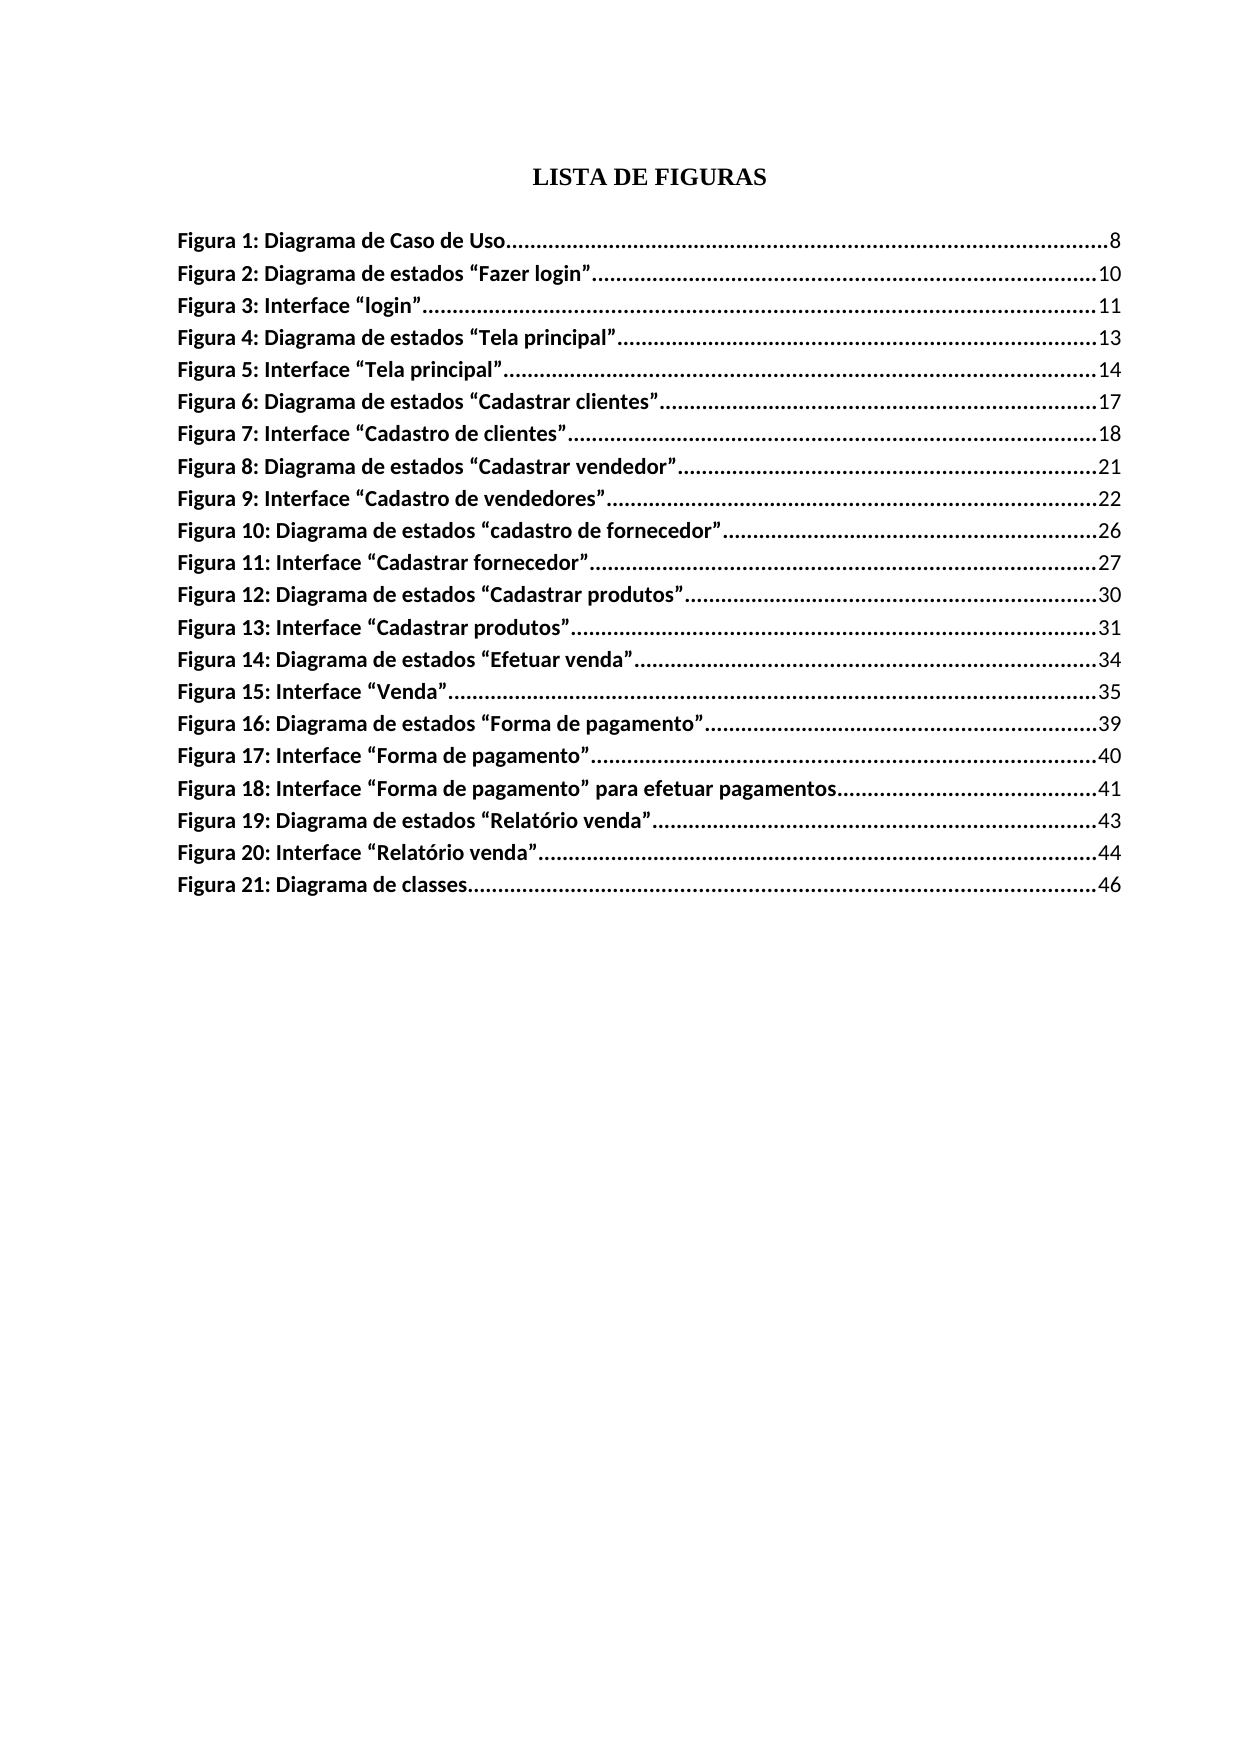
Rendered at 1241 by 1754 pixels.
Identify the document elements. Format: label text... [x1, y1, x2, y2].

text Figura 5: Interface “Tela principal” 14 [177, 355, 1122, 383]
text Figura 9: Interface “Cadastro de vendedores” 22 [177, 484, 1122, 512]
text Figura 12: Diagrama de estados “Cadastrar produtos” 30 [177, 581, 1122, 608]
text Figura 16: Diagrama de estados “Forma de pagamento” 39 [177, 709, 1122, 737]
text Figura 20: Interface “Relatório venda” 44 [177, 838, 1122, 866]
text Figura 7: Interface “Cadastro de clientes” 18 [177, 419, 1122, 448]
text Figura 17: Interface “Forma de pagamento” 40 [177, 741, 1122, 769]
text Figura 11: Interface “Cadastrar fornecedor” 27 [177, 548, 1122, 576]
text Figura 8: Diagrama de estados “Cadastrar vendedor” 21 [177, 452, 1122, 480]
text Figura 6: Diagrama de estados “Cadastrar clientes” 17 [177, 387, 1122, 415]
text Figura 19: Diagrama de estados “Relatório venda” 43 [177, 806, 1122, 834]
text Figura 13: Interface “Cadastrar produtos” 31 [177, 613, 1122, 641]
text LISTA DE FIGURAS [177, 162, 1122, 191]
text Figura 15: Interface “Venda” 35 [177, 677, 1122, 705]
text Figura 10: Diagrama de estados “cadastro de fornecedor” 26 [177, 516, 1122, 544]
text Figura 3: Interface “login” 11 [177, 291, 1122, 319]
text Figura 18: Interface “Forma de pagamento” para efetuar pagamentos 41 [177, 774, 1122, 802]
text Figura 1: Diagrama de Caso de Uso 8 [177, 226, 1122, 254]
text Figura 14: Diagrama de estados “Efetuar venda” 34 [177, 645, 1122, 673]
text Figura 4: Diagrama de estados “Tela principal” 13 [177, 323, 1122, 351]
text Figura 21: Diagrama de classes 46 [177, 870, 1122, 898]
text Figura 2: Diagrama de estados “Fazer login” 10 [177, 259, 1122, 287]
